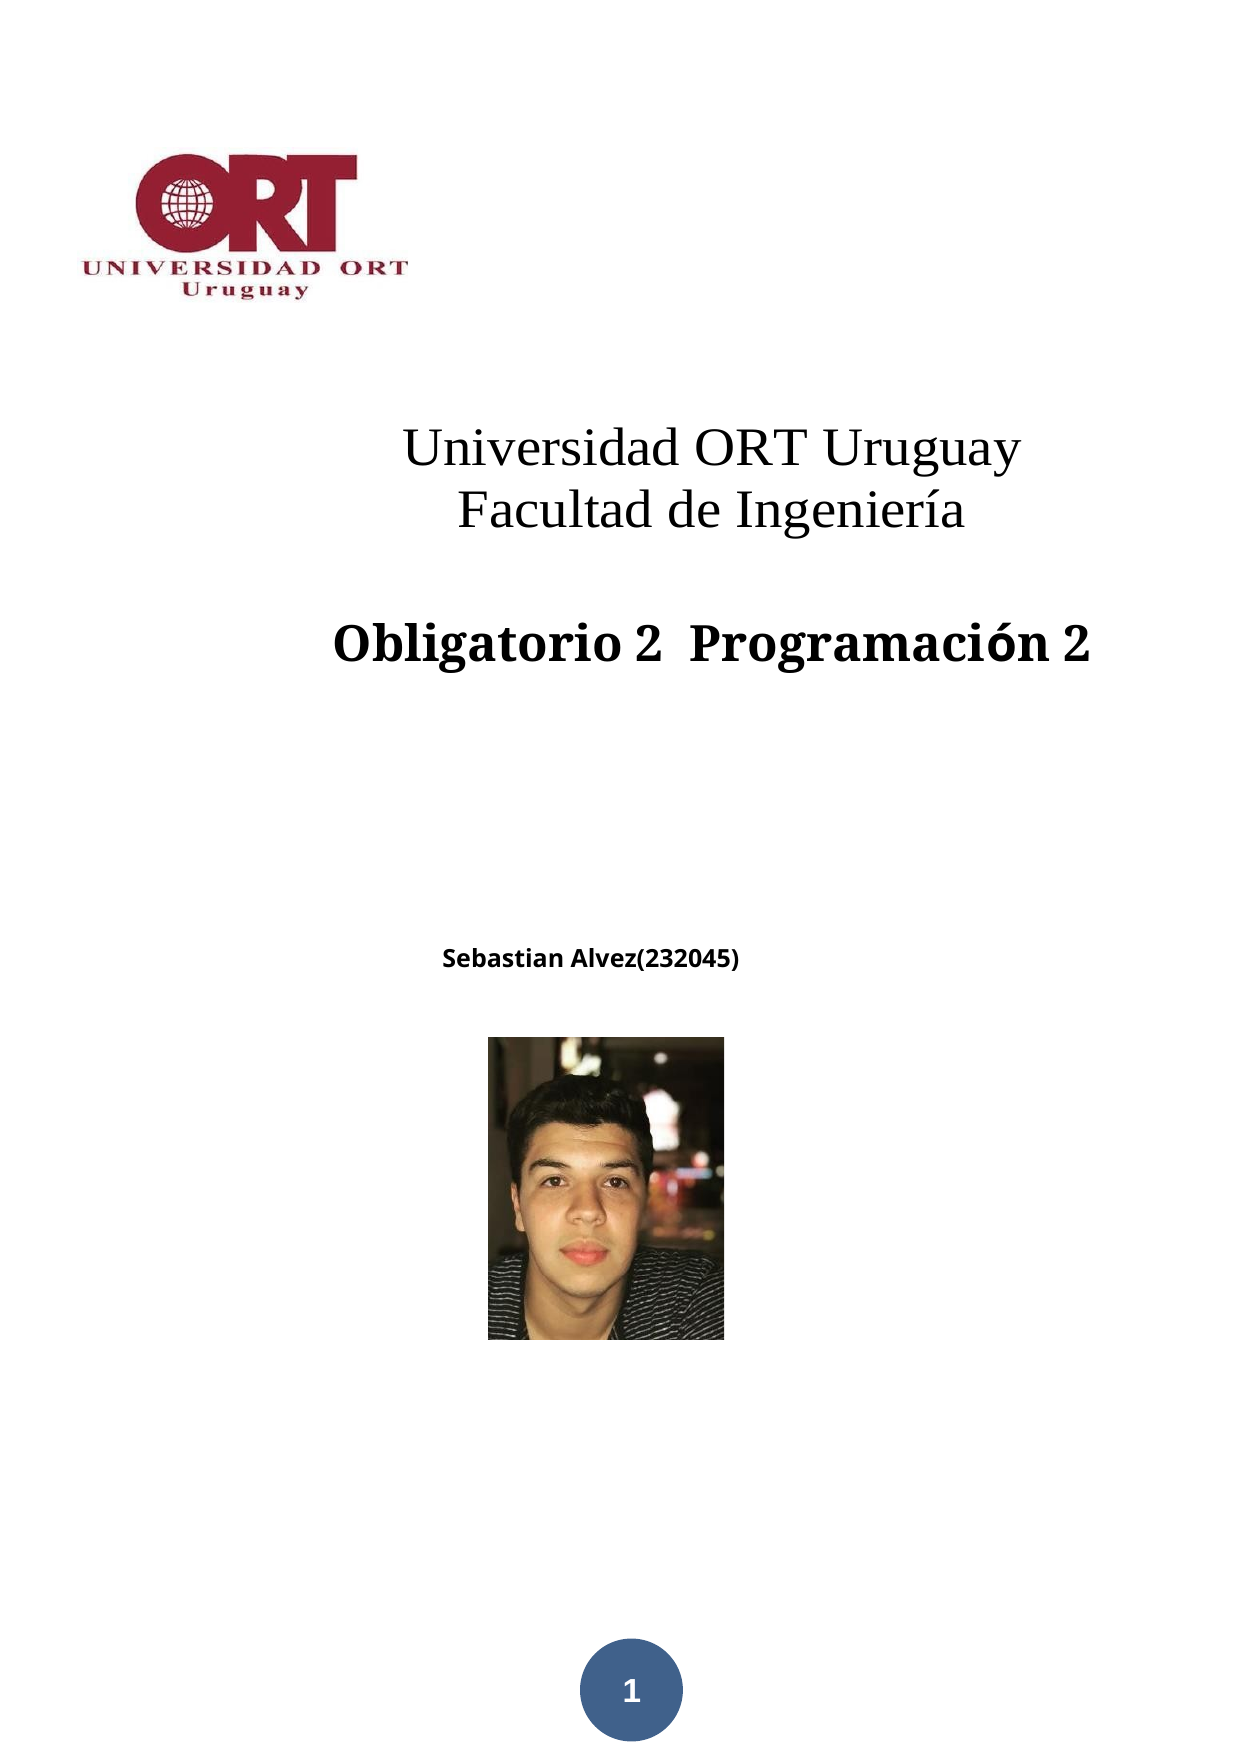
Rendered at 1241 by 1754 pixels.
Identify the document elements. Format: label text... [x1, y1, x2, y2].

text Universidad ORT Uruguay Facultad de Ingeniería [313, 414, 1111, 539]
picture [77, 147, 409, 303]
picture [488, 1037, 725, 1340]
text Obligatorio 2 Programación 2 [313, 608, 1111, 677]
subtitle Sebastian Alvez(232045) [293, 941, 1111, 975]
